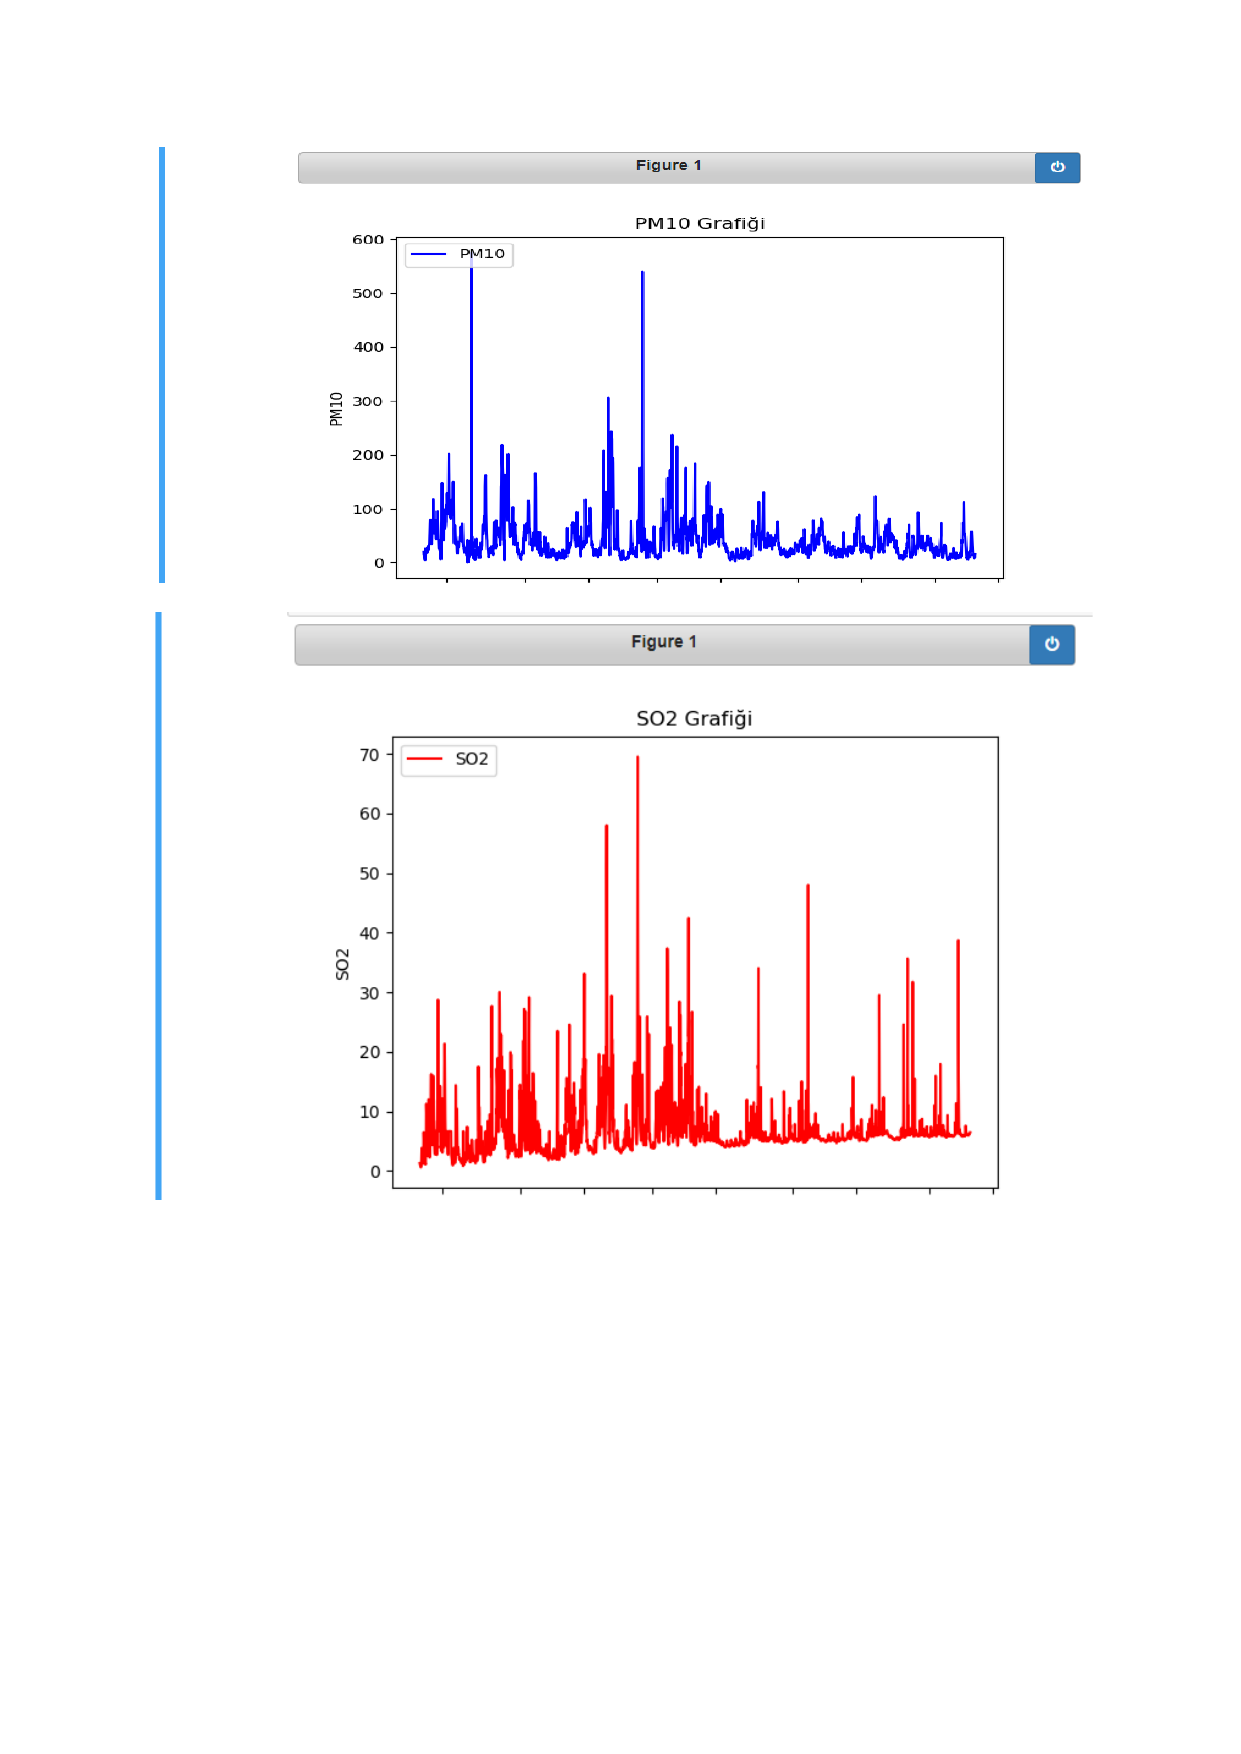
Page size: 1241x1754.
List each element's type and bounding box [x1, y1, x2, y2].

picture [147, 147, 1093, 583]
picture [147, 612, 1093, 1200]
